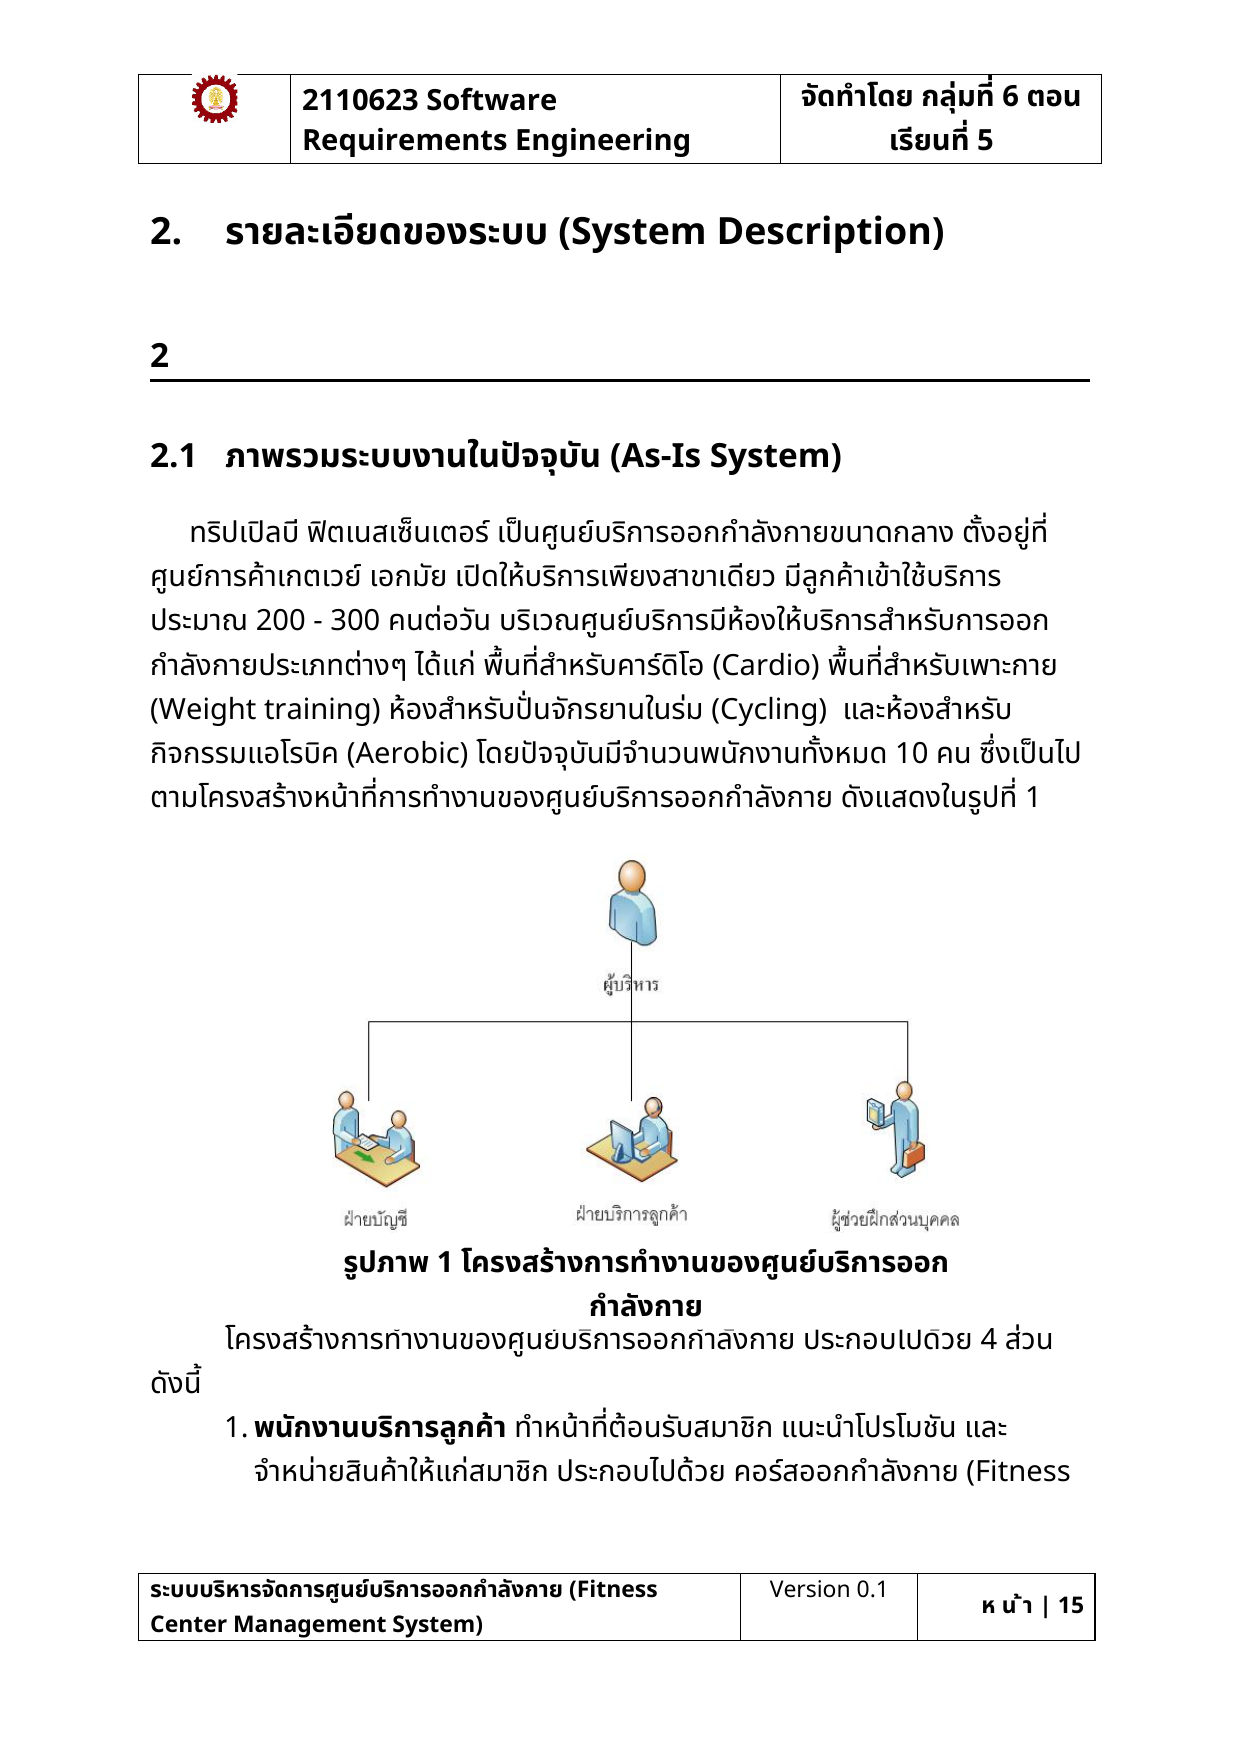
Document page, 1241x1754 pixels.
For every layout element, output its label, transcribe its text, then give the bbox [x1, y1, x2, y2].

picture [332, 853, 960, 1233]
picture [190, 73, 238, 121]
subtitle ภาพรวมระบบงานในปัจจุบัน (As-Is System) [150, 432, 1090, 482]
text ทริปเปิลบี ฟิตเนสเซ็นเตอร์ เป็นศูนย์บริการออกกำลังกายขนาดกลาง ตั้งอยู่ที่ศูนย์การค้าเกตเวย์ เอกมัย เปิดให้บริการเพียงสาขาเดียว มีลูกค้าเข้าใช้บริการประมาณ 200 - 300 คนต่อวัน บริเวณศูนย์บริการมีห้องให้บริการสำหรับการออกกำลังกายประเภทต่างๆ ได้แก่ พื้นที่สำหรับคาร์ดิโอ (Cardio) พื้นที่สำหรับเพาะกาย (Weight training) ห้องสำหรับปั่นจักรยานในร่ม (Cycling) และห้องสำหรับกิจกรรมแอโรบิค (Aerobic) โดยปัจจุบันมีจำนวนพนักงานทั้งหมด 10 คน ซึ่งเป็นไปตามโครงสร้างหน้าที่การทำงานของศูนย์บริการออกกำลังกาย ดังแสดงในรูปที่ 1 [150, 511, 1090, 821]
text โครงสร้างการทำงานของศูนย์บริการออกกำลังกาย ประกอบไปด้วย 4 ส่วน ดังนี้ [150, 1318, 1090, 1406]
subtitle รายละเอียดของระบบ (System Description) [150, 204, 1090, 261]
